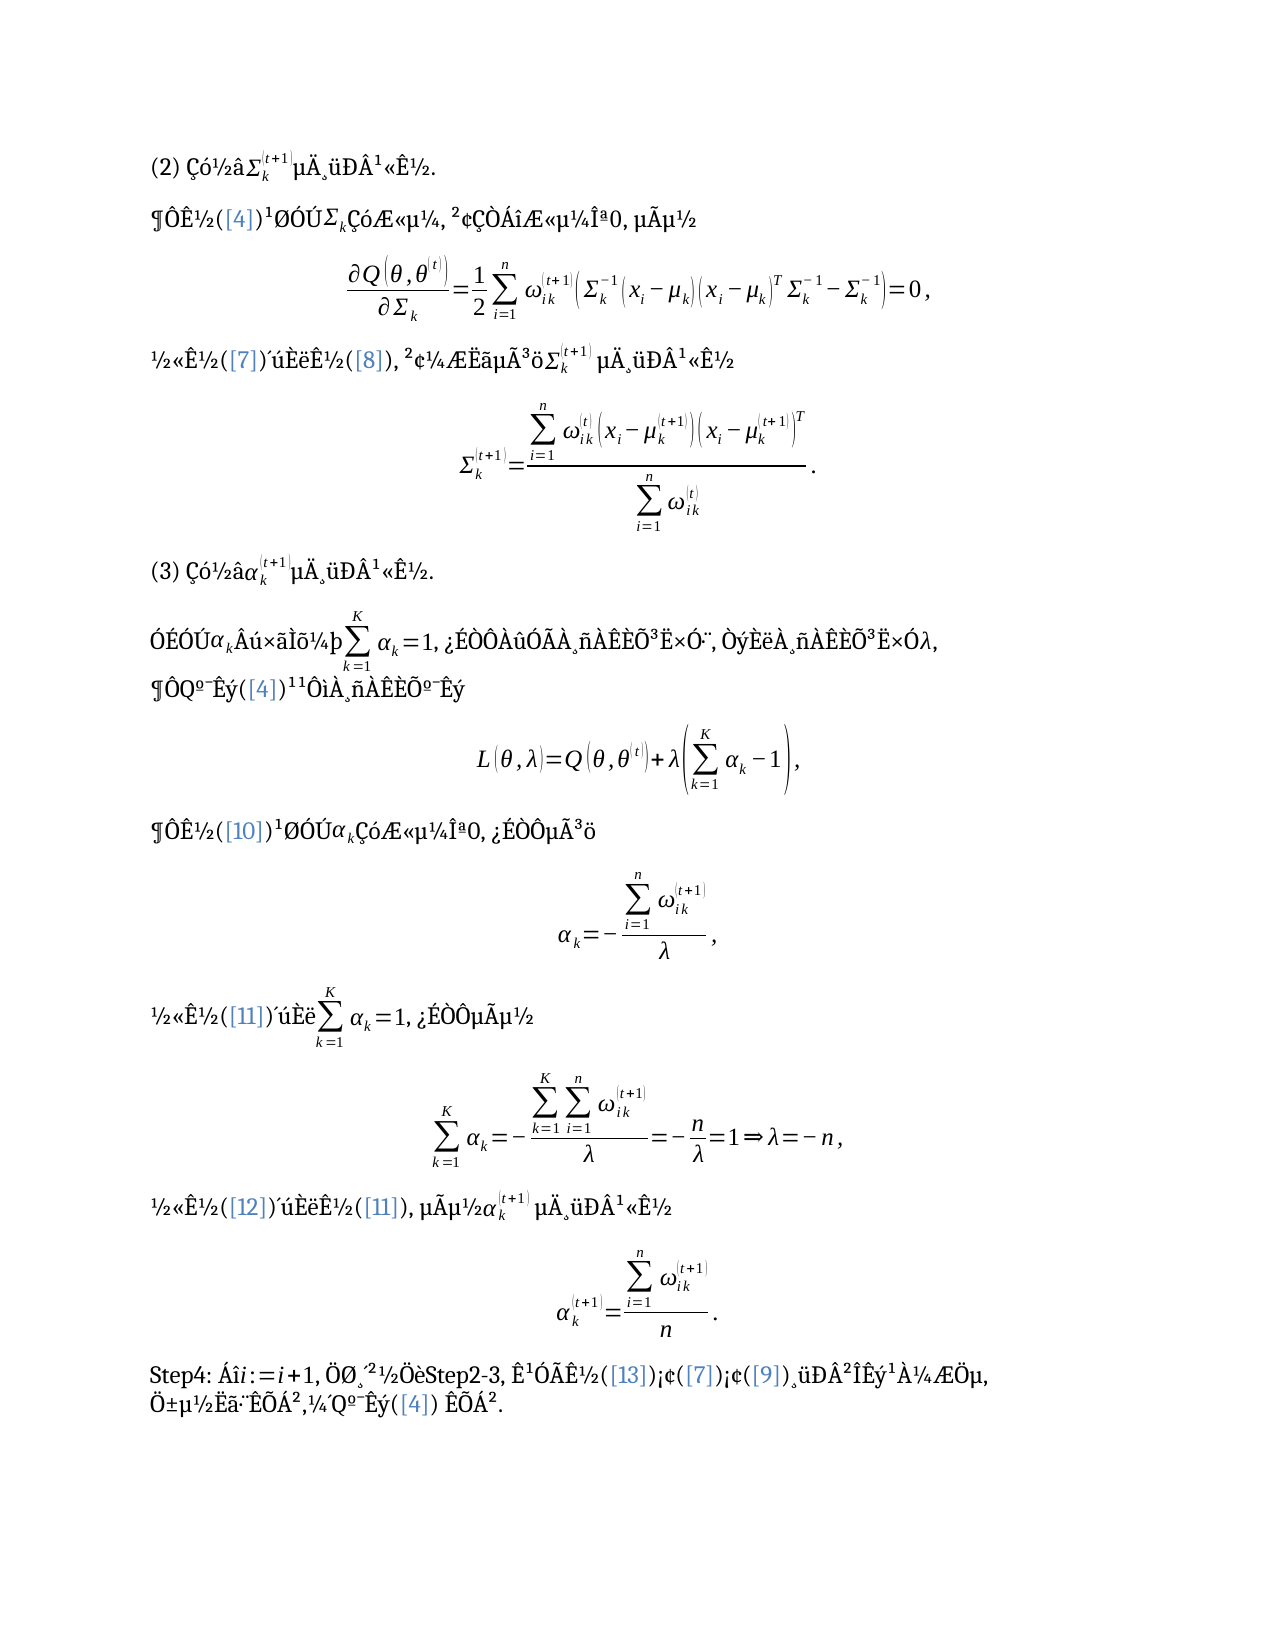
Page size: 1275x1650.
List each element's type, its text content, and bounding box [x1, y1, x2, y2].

text ½«Ê½([7])´úÈëÊ½([8]), ²¢¼ÆËãµÃ³ö µÄ¸üÐÂ¹«Ê½ [150, 343, 1125, 378]
text (3) Çó½âµÄ¸üÐÂ¹«Ê½. [150, 554, 1125, 589]
text ¶ÔÊ½([4])¹ØÓÚÇóÆ«µ¼, ²¢ÇÒÁîÆ«µ¼Îª, µÃµ½ [150, 204, 1125, 235]
text (2) Çó½âµÄ¸üÐÂ¹«Ê½. [150, 150, 1125, 185]
text ½«Ê½([12])´úÈëÊ½([11]), µÃµ½ µÄ¸üÐÂ¹«Ê½ [150, 1189, 1125, 1224]
text ¶ÔÊ½([10])¹ØÓÚÇóÆ«µ¼Îª0, ¿ÉÒÔµÃ³ö [150, 816, 1125, 847]
text ½«Ê½([11])´úÈë, ¿ÉÒÔµÃµ½ [150, 983, 1125, 1050]
text ÓÉÓÚÂú×ãÌõ¼þ, ¿ÉÒÔÀûÓÃÀ¸ñÀÊÈÕ³Ë×Ó·¨, ÒýÈëÀ¸ñÀÊÈÕ³Ë×Ó, ¶ÔQº¯Êý([4])¹¹ÔìÀ¸ñÀÊÈÕº¯Êý [150, 608, 1125, 704]
text Step4: Áî, ÖØ¸´²½ÖèStep2-3, Ê¹ÓÃÊ½([13])¡¢([7])¡¢([9])¸üÐÂ²ÎÊý¹À¼ÆÖµ, Ö±µ½Ëã·¨ÊÕÁ²,¼´Qº¯Êý([4]) ÊÕÁ². [150, 1361, 1125, 1418]
